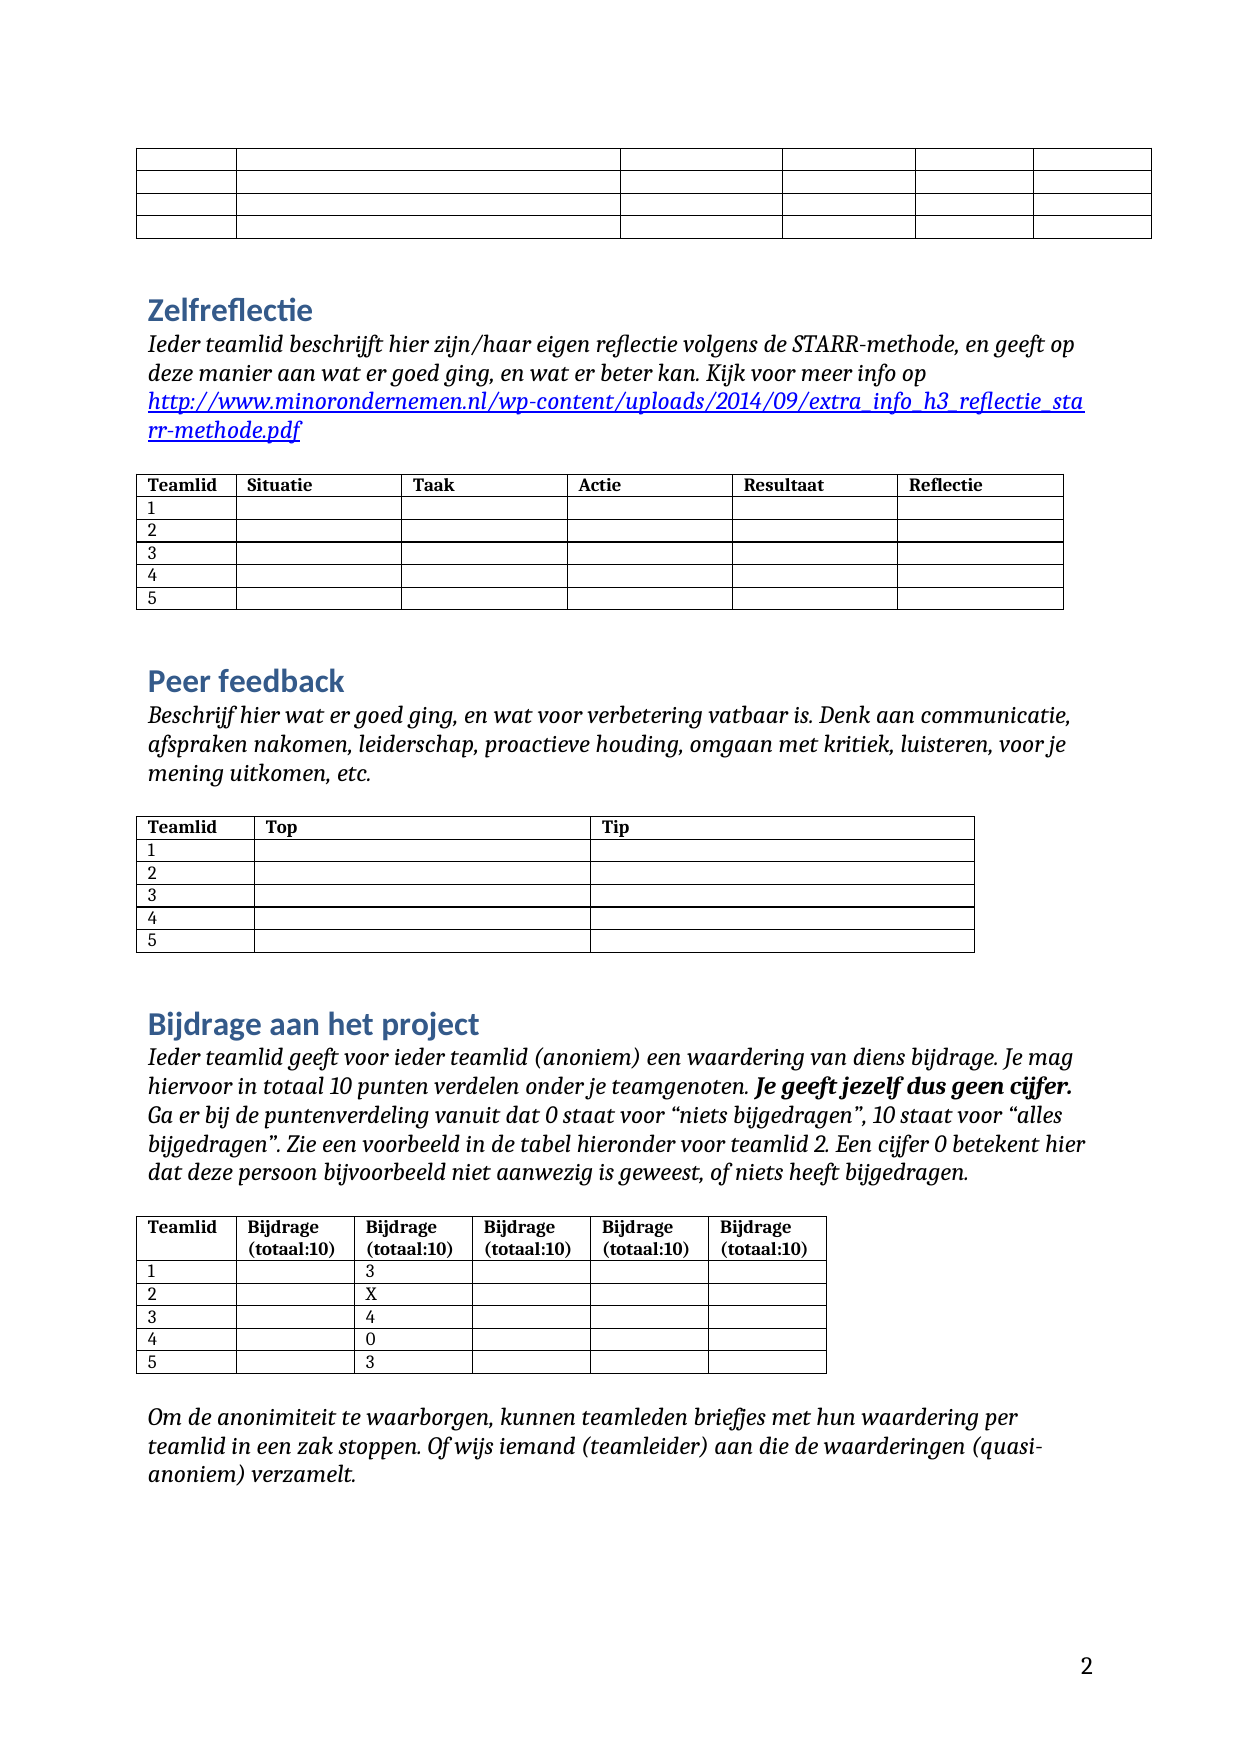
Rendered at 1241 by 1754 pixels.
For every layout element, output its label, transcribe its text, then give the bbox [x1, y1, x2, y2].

table_cell [709, 1284, 826, 1305]
table_cell [733, 520, 897, 541]
table_cell [568, 588, 732, 609]
subtitle Peer feedback [148, 660, 1093, 701]
table_cell [709, 1351, 826, 1373]
table_cell [916, 194, 1033, 215]
table_header Tip [591, 817, 974, 838]
table_cell 3 [137, 1306, 236, 1328]
table_header Actie [568, 475, 732, 496]
table_cell [237, 1261, 354, 1283]
table_cell 3 [137, 543, 236, 564]
table_cell 2 [137, 1284, 236, 1305]
table_header Bijdrage (totaal:10) [473, 1217, 590, 1260]
table_header Bijdrage (totaal:10) [709, 1217, 826, 1260]
table_cell [255, 930, 590, 952]
table_cell [591, 1351, 708, 1373]
table_header Taak [402, 475, 567, 496]
table_cell [621, 171, 782, 193]
table_cell [591, 930, 974, 952]
table_cell [402, 543, 567, 564]
text Ieder teamlid beschrijft hier zijn/haar eigen reflectie volgens de STARR-methode, en geeft op deze manier aan wat er goed ging, en wat er beter kan. Kijk voor meer info op http://www.minorondernemen.nl/wp-content/uploads/2014/09/extra_info_h3_reflectie_starr-methode.pdf [148, 330, 1093, 445]
table_header Top [255, 817, 590, 838]
table_cell [898, 565, 1063, 587]
table_cell [591, 885, 974, 906]
table_cell [237, 520, 401, 541]
table_cell [621, 149, 782, 170]
text Beschrijf hier wat er goed ging, en wat voor verbetering vatbaar is. Denk aan communicatie, afspraken nakomen, leiderschap, proactieve houding, omgaan met kritiek, luisteren, voor je mening uitkomen, etc. [148, 701, 1093, 787]
table_cell [568, 520, 732, 541]
table_cell [237, 149, 620, 170]
table_cell 5 [137, 930, 254, 952]
table_cell 1 [137, 840, 254, 861]
table_cell [916, 171, 1033, 193]
table_header Bijdrage (totaal:10) [591, 1217, 708, 1260]
table_header Teamlid [137, 817, 254, 838]
table_cell [898, 588, 1063, 609]
table_cell [591, 840, 974, 861]
table_cell [898, 497, 1063, 519]
table_cell [237, 565, 401, 587]
subtitle Zelfreflectie [148, 289, 1093, 330]
table_header Bijdrage (totaal:10) [237, 1217, 354, 1260]
table_cell 2 [137, 862, 254, 884]
table_cell [591, 1261, 708, 1283]
table_cell [898, 543, 1063, 564]
table_cell [591, 1284, 708, 1305]
table_header Situatie [237, 475, 401, 496]
table_cell 1 [137, 1261, 236, 1283]
table_cell 2 [137, 520, 236, 541]
table_cell [473, 1284, 590, 1305]
table_cell [137, 149, 236, 170]
table_cell [1034, 149, 1151, 170]
table_cell [473, 1306, 590, 1328]
table_cell [621, 216, 782, 238]
table_cell [255, 908, 590, 929]
table_cell [237, 1306, 354, 1328]
table_cell [591, 908, 974, 929]
table_cell X [355, 1284, 472, 1305]
subtitle Bijdrage aan het project [148, 1003, 1093, 1043]
table_header Bijdrage (totaal:10) [355, 1217, 472, 1260]
table_cell [733, 565, 897, 587]
table_cell [473, 1329, 590, 1350]
table_header Teamlid [137, 475, 236, 496]
table_cell [568, 543, 732, 564]
table_cell [473, 1351, 590, 1373]
table_header Teamlid [137, 1217, 236, 1260]
table_cell [591, 862, 974, 884]
table_cell [255, 840, 590, 861]
table_cell [709, 1329, 826, 1350]
table_cell 4 [137, 908, 254, 929]
table_cell 4 [137, 1329, 236, 1350]
text Om de anonimiteit te waarborgen, kunnen teamleden briefjes met hun waardering per teamlid in een zak stoppen. Of wijs iemand (teamleider) aan die de waarderingen (quasi-anoniem) verzamelt. [148, 1403, 1093, 1489]
table_cell [402, 497, 567, 519]
table_cell [237, 1329, 354, 1350]
table_cell [137, 216, 236, 238]
table_cell 4 [355, 1306, 472, 1328]
table_cell 3 [137, 885, 254, 906]
table_cell [709, 1261, 826, 1283]
table_cell [733, 543, 897, 564]
table_cell [137, 194, 236, 215]
table_cell [568, 565, 732, 587]
table_header Reflectie [898, 475, 1063, 496]
table_cell [473, 1261, 590, 1283]
table_cell [237, 497, 401, 519]
table_cell [916, 149, 1033, 170]
table_cell 5 [137, 588, 236, 609]
table_cell [621, 194, 782, 215]
table_cell [255, 885, 590, 906]
table_cell [1034, 171, 1151, 193]
table_cell [783, 216, 915, 238]
table_header Resultaat [733, 475, 897, 496]
table_cell [255, 862, 590, 884]
table_cell [137, 171, 236, 193]
table_cell [1034, 216, 1151, 238]
table_cell [898, 520, 1063, 541]
table_cell [916, 216, 1033, 238]
table_cell [783, 149, 915, 170]
table_cell 1 [137, 497, 236, 519]
table_cell [709, 1306, 826, 1328]
table_cell [783, 171, 915, 193]
table_cell [237, 1351, 354, 1373]
table_cell 0 [355, 1329, 472, 1350]
table_cell 4 [137, 565, 236, 587]
table_cell [591, 1329, 708, 1350]
table_cell [237, 1284, 354, 1305]
table_cell [733, 497, 897, 519]
table_cell [591, 1306, 708, 1328]
table_cell 5 [137, 1351, 236, 1373]
table_cell [237, 588, 401, 609]
table_cell 3 [355, 1261, 472, 1283]
table_cell [237, 171, 620, 193]
table_cell [1034, 194, 1151, 215]
table_cell [568, 497, 732, 519]
table_cell [783, 194, 915, 215]
table_cell [402, 588, 567, 609]
text Ieder teamlid geeft voor ieder teamlid (anoniem) een waardering van diens bijdrage. Je mag hiervoor in totaal 10 punten verdelen onder je teamgenoten. Je geeft jezelf dus geen cijfer. Ga er bij de puntenverdeling vanuit dat 0 staat voor “niets bijgedragen”, 10 staat voor “alles bijgedragen”. Zie een voorbeeld in de tabel hieronder voor teamlid 2. Een cijfer 0 betekent hier dat deze persoon bijvoorbeeld niet aanwezig is geweest, of niets heeft bijgedragen. [148, 1043, 1093, 1187]
table_cell [237, 216, 620, 238]
table_cell 3 [355, 1351, 472, 1373]
table_cell [402, 520, 567, 541]
table_cell [402, 565, 567, 587]
table_cell [237, 543, 401, 564]
table_cell [733, 588, 897, 609]
table_cell [237, 194, 620, 215]
